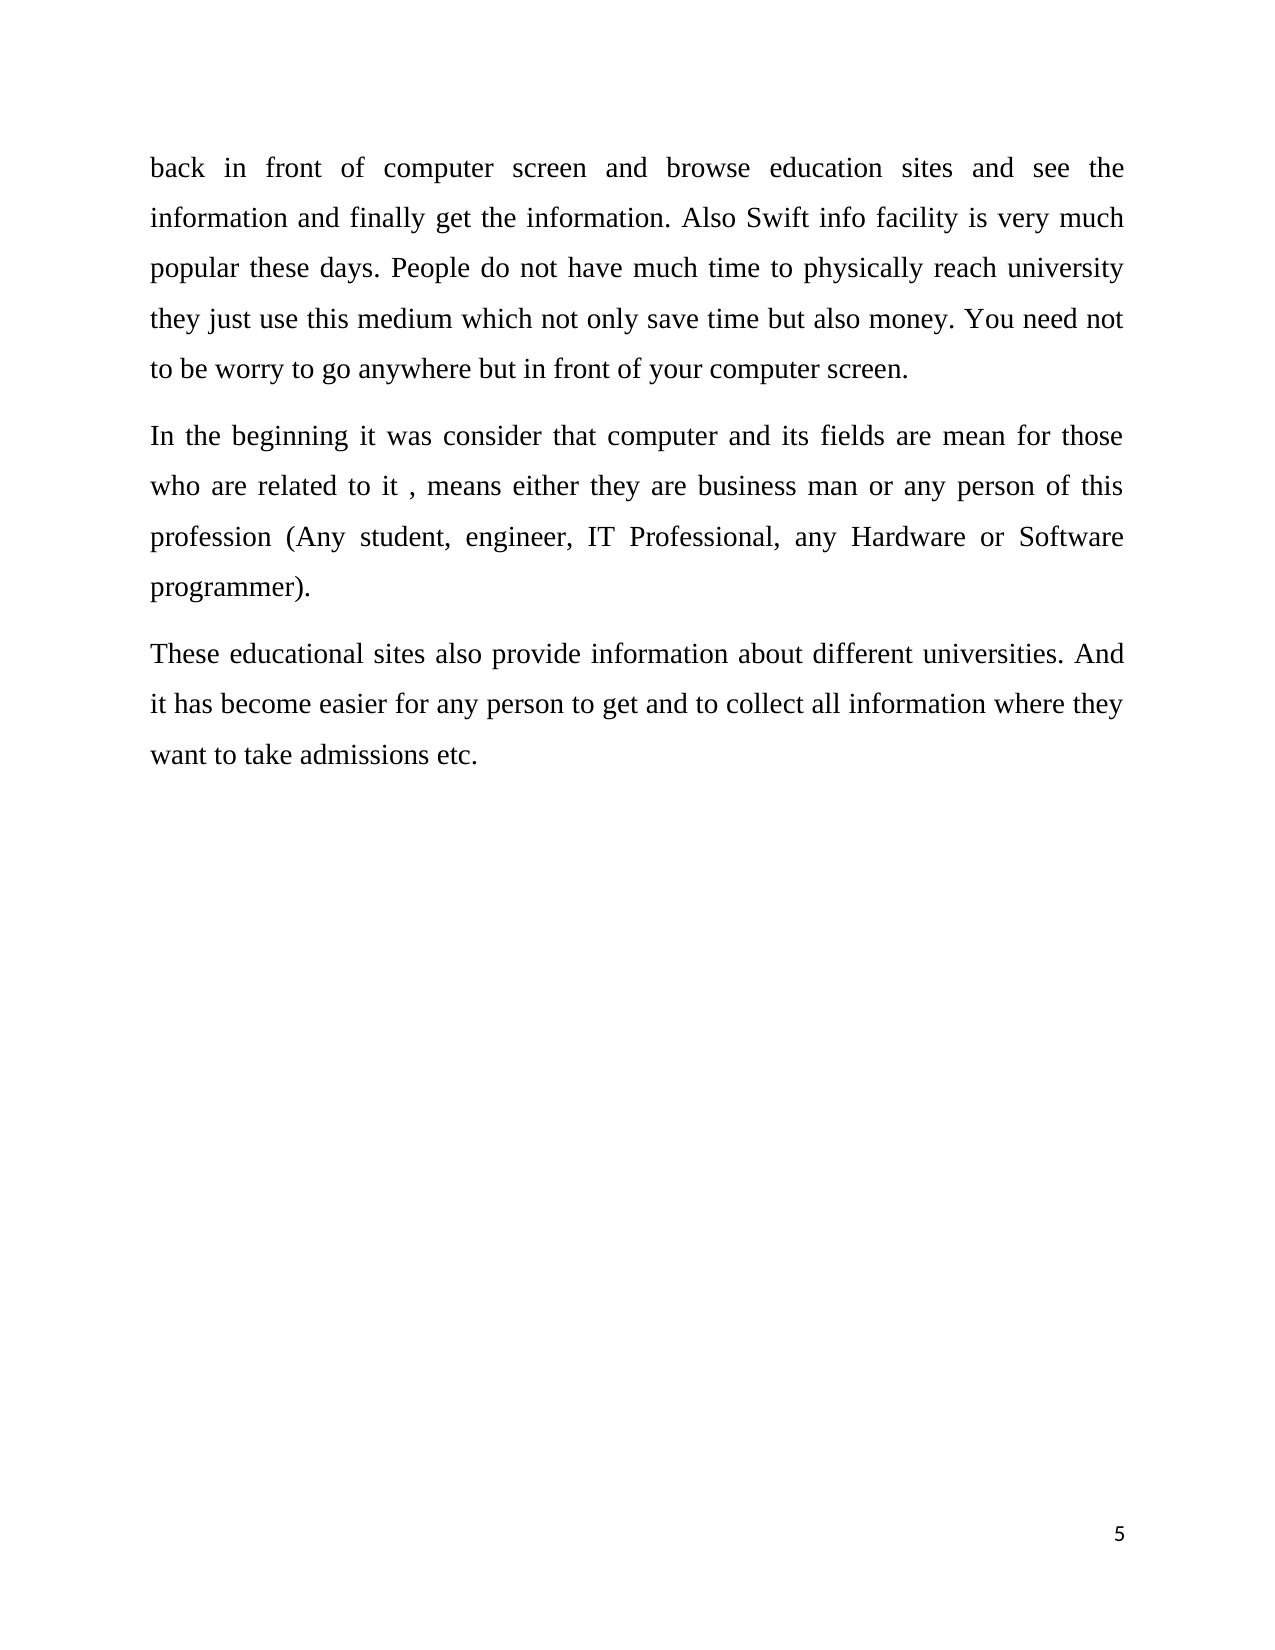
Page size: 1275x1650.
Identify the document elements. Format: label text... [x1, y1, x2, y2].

text In the beginning it was consider that computer and its fields are mean for those who are related to it , means either they are business man or any person of this profession (Any student, engineer, IT Professional, any Hardware or Software programmer). [150, 418, 1125, 603]
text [150, 150, 1125, 385]
text These educational sites also provide information about different universities. And it has become easier for any person to get and to collect all information where they want to take admissions etc. [150, 636, 1125, 770]
